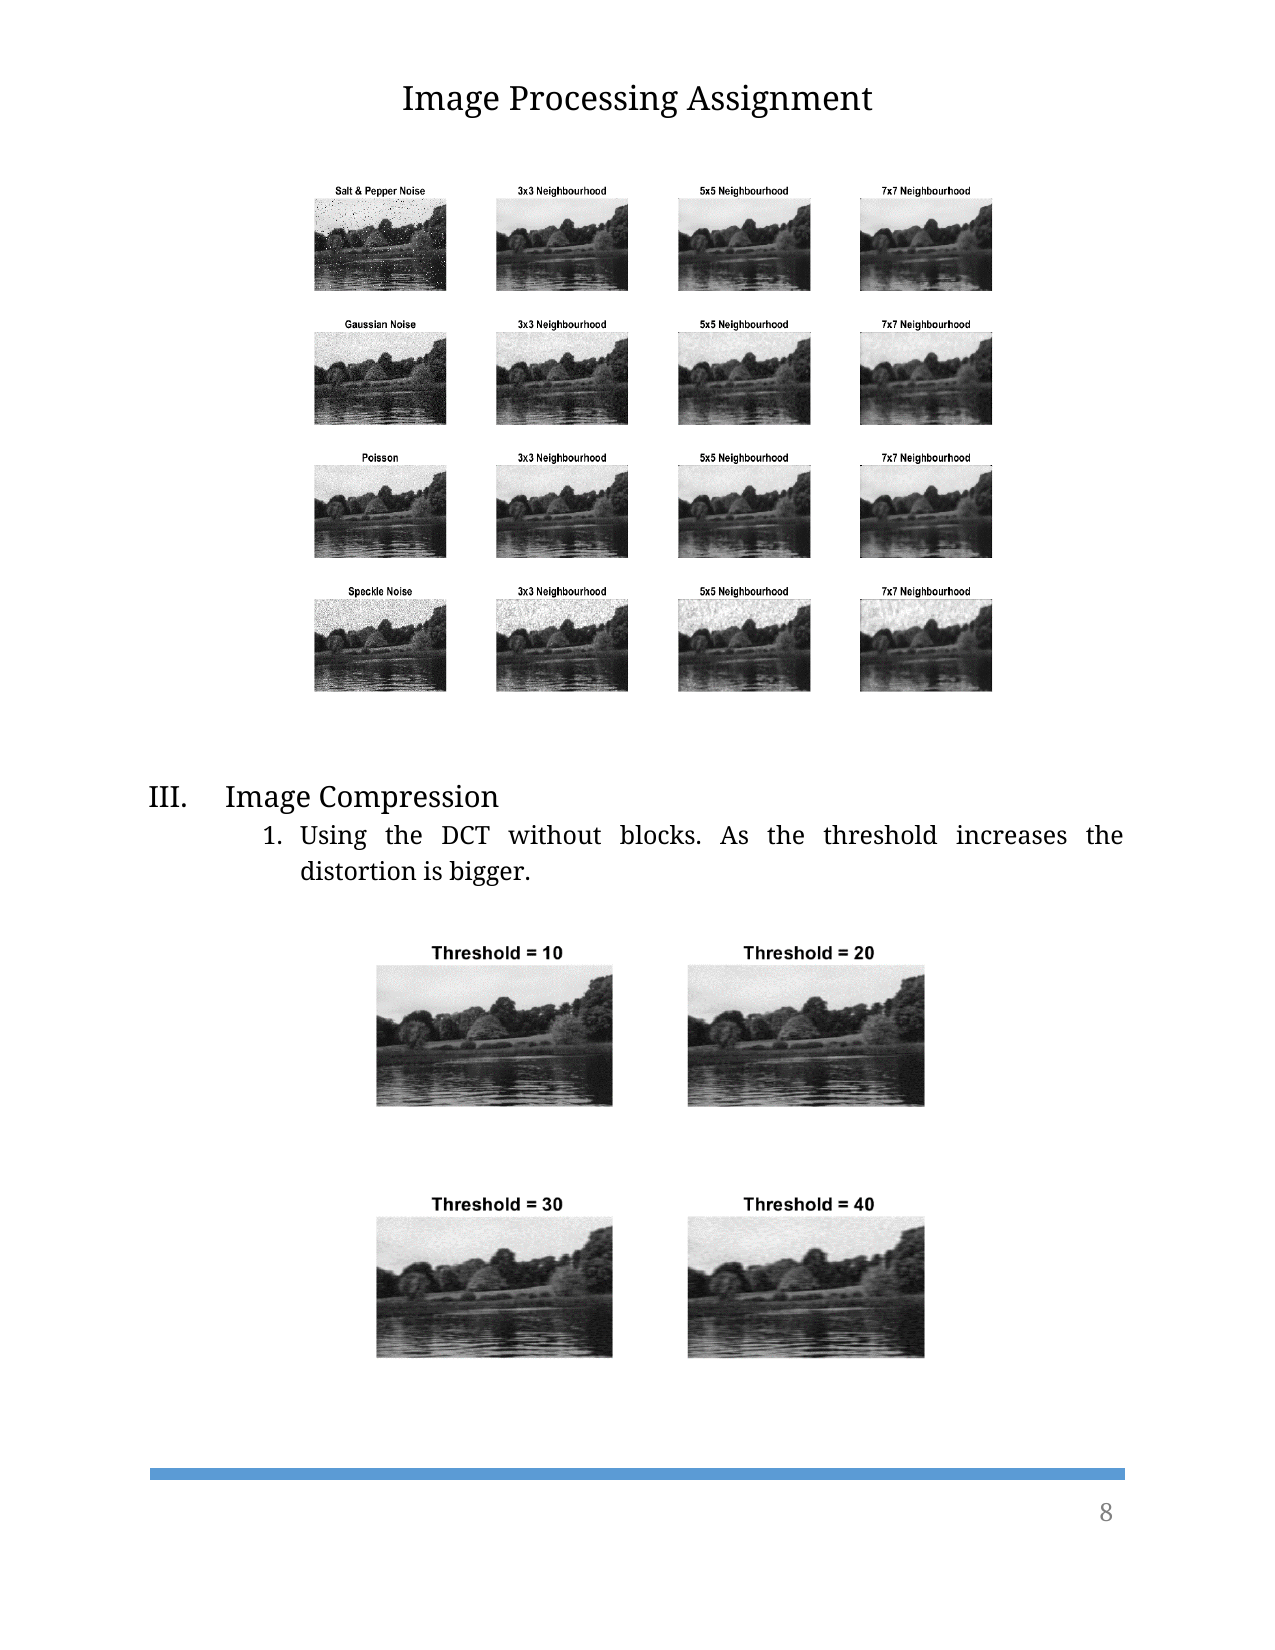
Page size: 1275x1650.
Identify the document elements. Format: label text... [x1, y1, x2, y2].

list Using the DCT without blocks. As the threshold increases the distortion is bigger. [262, 818, 1125, 887]
list Image Compression [187, 776, 1125, 816]
picture [284, 905, 991, 1436]
picture [196, 150, 1079, 758]
